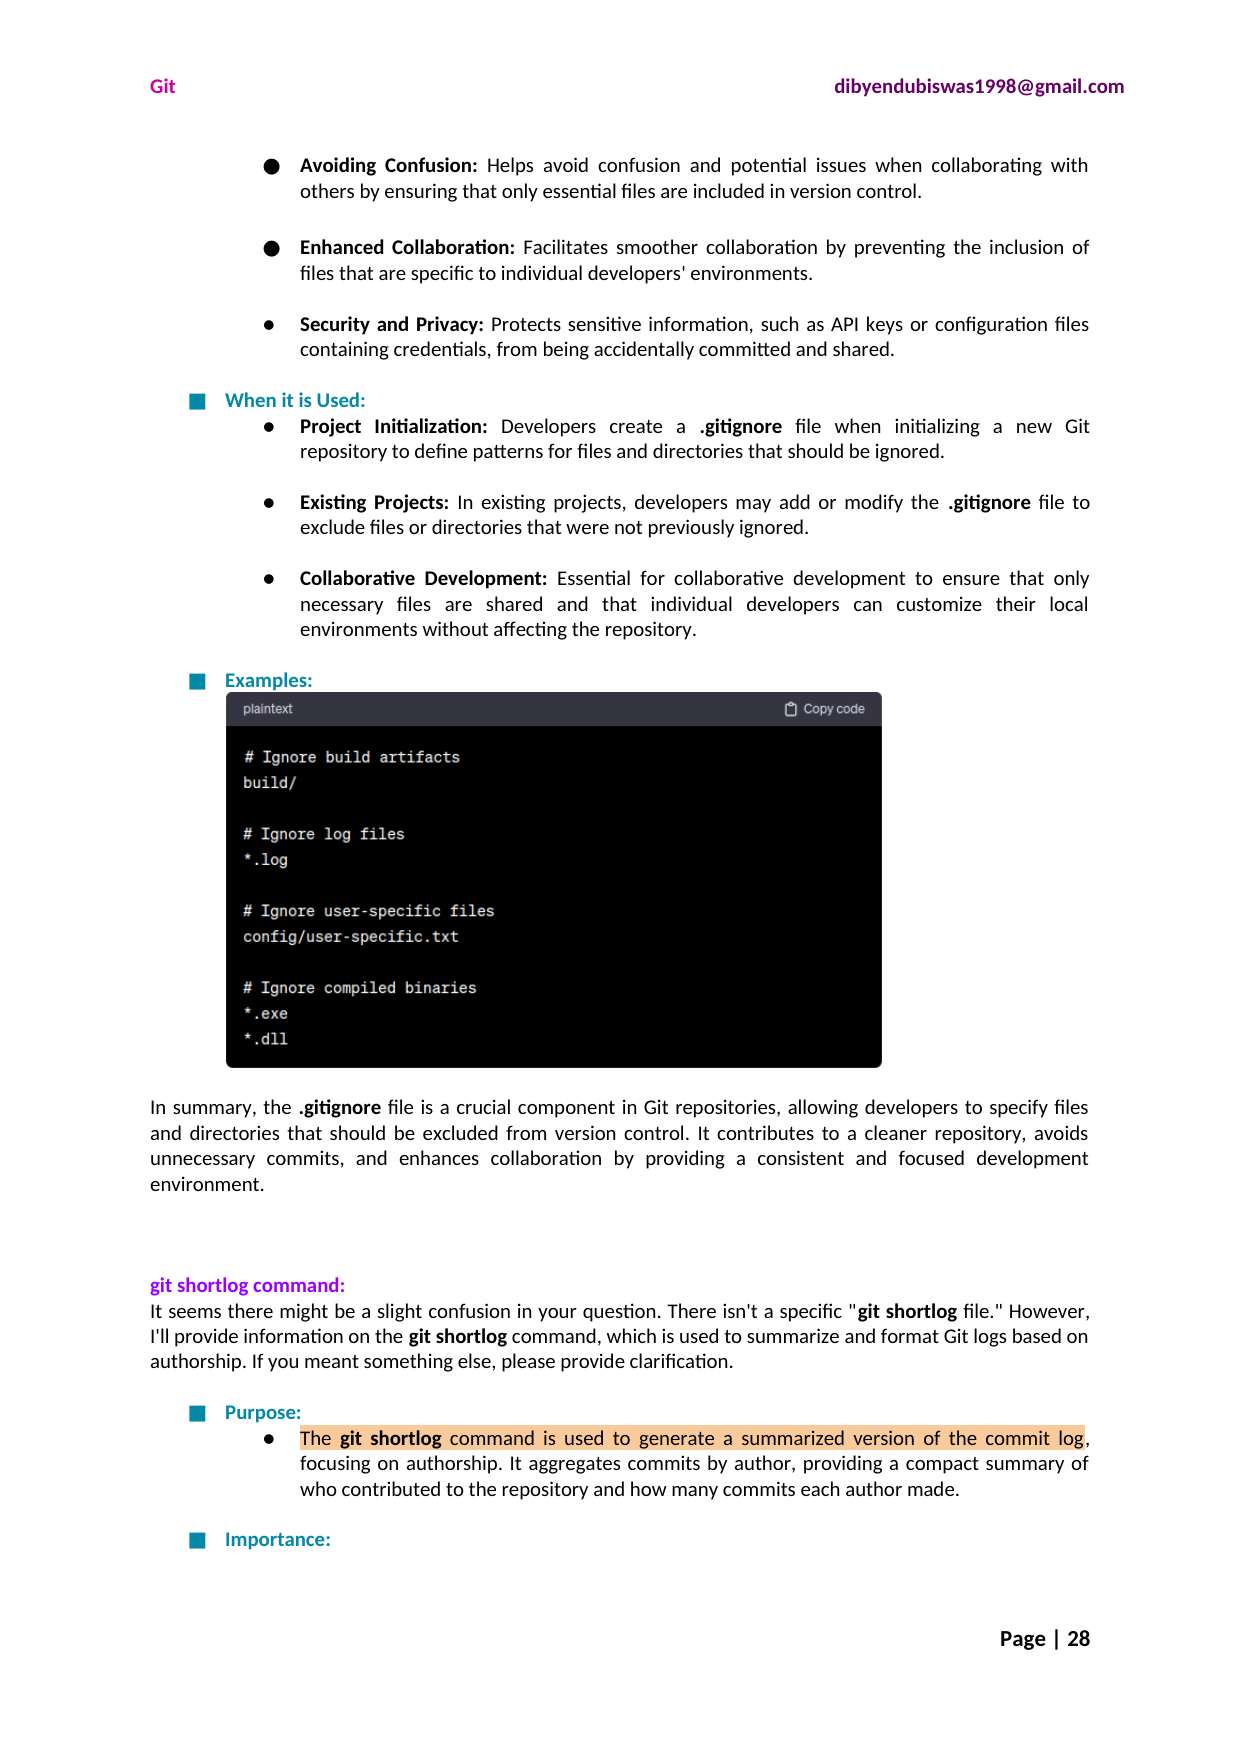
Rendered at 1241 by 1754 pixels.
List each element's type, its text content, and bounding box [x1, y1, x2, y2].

list Enhanced Collaboration: Facilitates smoother collaboration by preventing the inclusion of files that are specific to individual developers' environments. [262, 232, 1090, 286]
text It seems there might be a slight confusion in your question. There isn't a specific "git shortlog file." However, I'll provide information on the git shortlog command, which is used to summarize and format Git logs based on authorship. If you meant something else, please provide clarification. [150, 1298, 1090, 1374]
list When it is Used: [187, 387, 1090, 413]
list The git shortlog command is used to generate a summarized version of the commit log, focusing on authorship. It aggregates commits by author, providing a compact summary of who contributed to the repository and how many commits each author made. [262, 1425, 1090, 1501]
list Security and Privacy: Protects sensitive information, such as API keys or configuration files containing credentials, from being accidentally committed and shared. [262, 311, 1090, 362]
text In summary, the .gitignore file is a crucial component in Git repositories, allowing developers to specify files and directories that should be excluded from version control. It contributes to a cleaner repository, avoids unnecessary commits, and enhances collaboration by providing a consistent and focused development environment. [150, 1094, 1090, 1196]
text git shortlog command: [150, 1272, 1090, 1298]
list Purpose: [187, 1399, 1090, 1425]
list Collaborative Development: Essential for collaborative development to ensure that only necessary files are shared and that individual developers can customize their local environments without affecting the repository. [262, 565, 1090, 642]
list Avoiding Confusion: Helps avoid confusion and potential issues when collaborating with others by ensuring that only essential files are included in version control. [262, 150, 1090, 204]
list Existing Projects: In existing projects, developers may add or modify the .gitignore file to exclude files or directories that were not previously ignored. [262, 489, 1090, 540]
list Examples: [187, 667, 1090, 692]
list Importance: [187, 1527, 1090, 1552]
picture [225, 692, 883, 1069]
list Project Initialization: Developers create a .gitignore file when initializing a new Git repository to define patterns for files and directories that should be ignored. [262, 413, 1090, 464]
